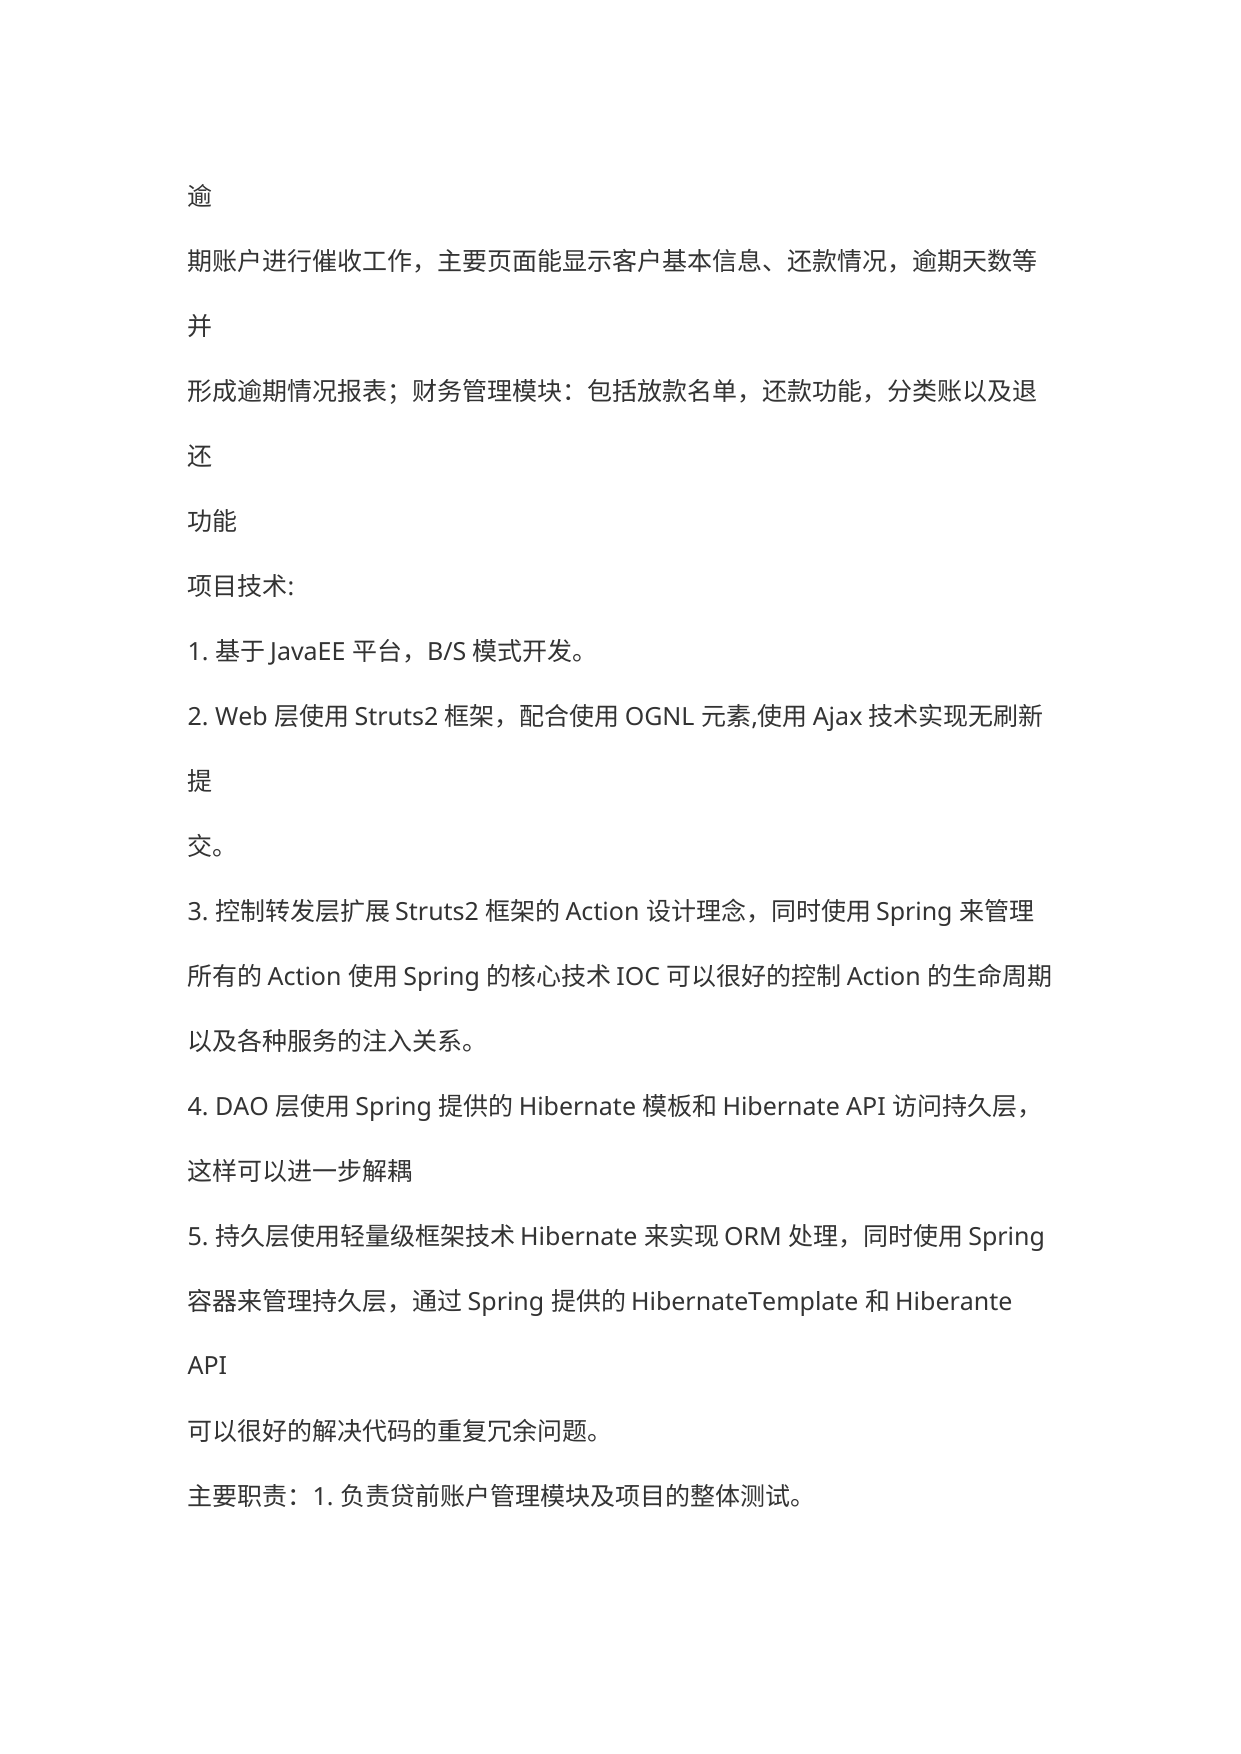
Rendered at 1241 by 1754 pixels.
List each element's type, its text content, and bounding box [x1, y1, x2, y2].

text 形成逾期情况报表；财务管理模块：包括放款名单，还款功能，分类账以及退还 [187, 357, 1053, 487]
text 所有的Action 使用Spring 的核心技术IOC 可以很好的控制Action 的生命周期 [187, 942, 1053, 1007]
text 4. DAO 层使用Spring 提供的Hibernate 模板和Hibernate API 访问持久层， [187, 1072, 1053, 1137]
text 1. 基于JavaEE 平台，B/S 模式开发。 [187, 617, 1053, 682]
text 主要职责：1. 负责贷前账户管理模块及项目的整体测试。 [187, 1462, 1053, 1527]
text 交。 [187, 812, 1053, 877]
text 以及各种服务的注入关系。 [187, 1007, 1053, 1072]
text 期账户进行催收工作，主要页面能显示客户基本信息、还款情况，逾期天数等并 [187, 227, 1053, 357]
text 项目技术: [187, 552, 1053, 617]
text 这样可以进一步解耦 [187, 1137, 1053, 1202]
text 可以很好的解决代码的重复冗余问题。 [187, 1397, 1053, 1462]
text 3. 控制转发层扩展Struts2 框架的Action 设计理念，同时使用Spring 来管理 [187, 877, 1053, 942]
text 5. 持久层使用轻量级框架技术Hibernate 来实现ORM 处理，同时使用Spring [187, 1202, 1053, 1267]
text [187, 162, 1053, 227]
text 2. Web 层使用Struts2 框架，配合使用OGNL 元素,使用Ajax 技术实现无刷新提 [187, 682, 1053, 812]
text 功能 [187, 487, 1053, 552]
text 容器来管理持久层，通过Spring 提供的HibernateTemplate 和Hiberante API [187, 1267, 1053, 1397]
